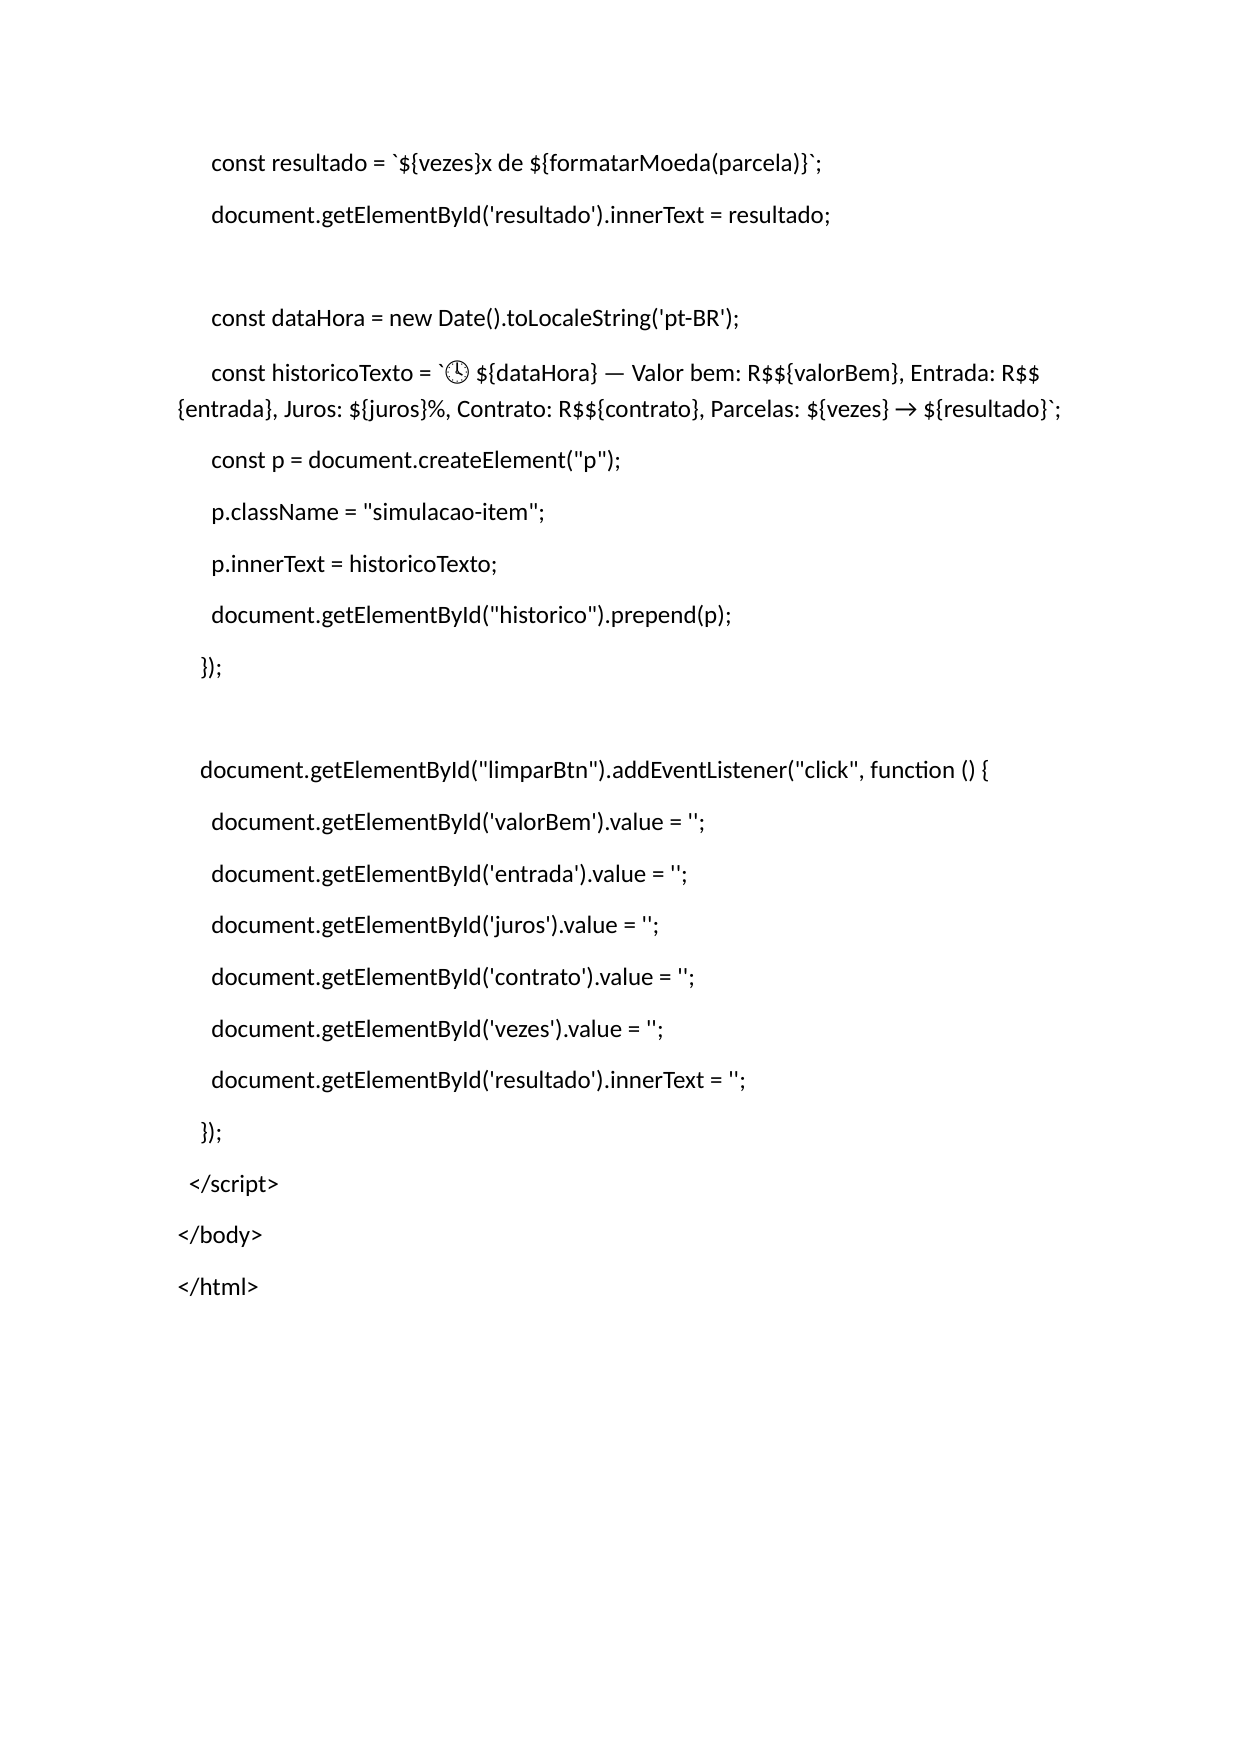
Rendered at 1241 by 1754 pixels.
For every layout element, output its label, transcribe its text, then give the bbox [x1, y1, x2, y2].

text </body> [177, 1219, 1063, 1250]
text document.getElementById('contrato').value = ''; [177, 961, 1063, 992]
text document.getElementById("historico").prepend(p); [177, 599, 1063, 630]
text document.getElementById('resultado').innerText = resultado; [177, 199, 1063, 230]
text const historicoTexto = `🕓 ${dataHora} — Valor bem: R$${valorBem}, Entrada: R$${entrada}, Juros: ${juros}%, Contrato: R$${contrato}, Parcelas: ${vezes} → ${resultado}`; [177, 354, 1063, 423]
text const dataHora = new Date().toLocaleString('pt-BR'); [177, 303, 1063, 333]
text document.getElementById('vezes').value = ''; [177, 1013, 1063, 1043]
text const resultado = `${vezes}x de ${formatarMoeda(parcela)}`; [177, 148, 1063, 178]
text p.innerText = historicoTexto; [177, 548, 1063, 578]
text }); [177, 1116, 1063, 1147]
text document.getElementById('juros').value = ''; [177, 909, 1063, 940]
text }); [177, 651, 1063, 682]
text document.getElementById('entrada').value = ''; [177, 858, 1063, 888]
text p.className = "simulacao-item"; [177, 496, 1063, 527]
text </script> [177, 1168, 1063, 1198]
text const p = document.createElement("p"); [177, 444, 1063, 475]
text document.getElementById('valorBem').value = ''; [177, 806, 1063, 837]
text </html> [177, 1271, 1063, 1302]
text document.getElementById("limparBtn").addEventListener("click", function () { [177, 754, 1063, 785]
text document.getElementById('resultado').innerText = ''; [177, 1064, 1063, 1095]
